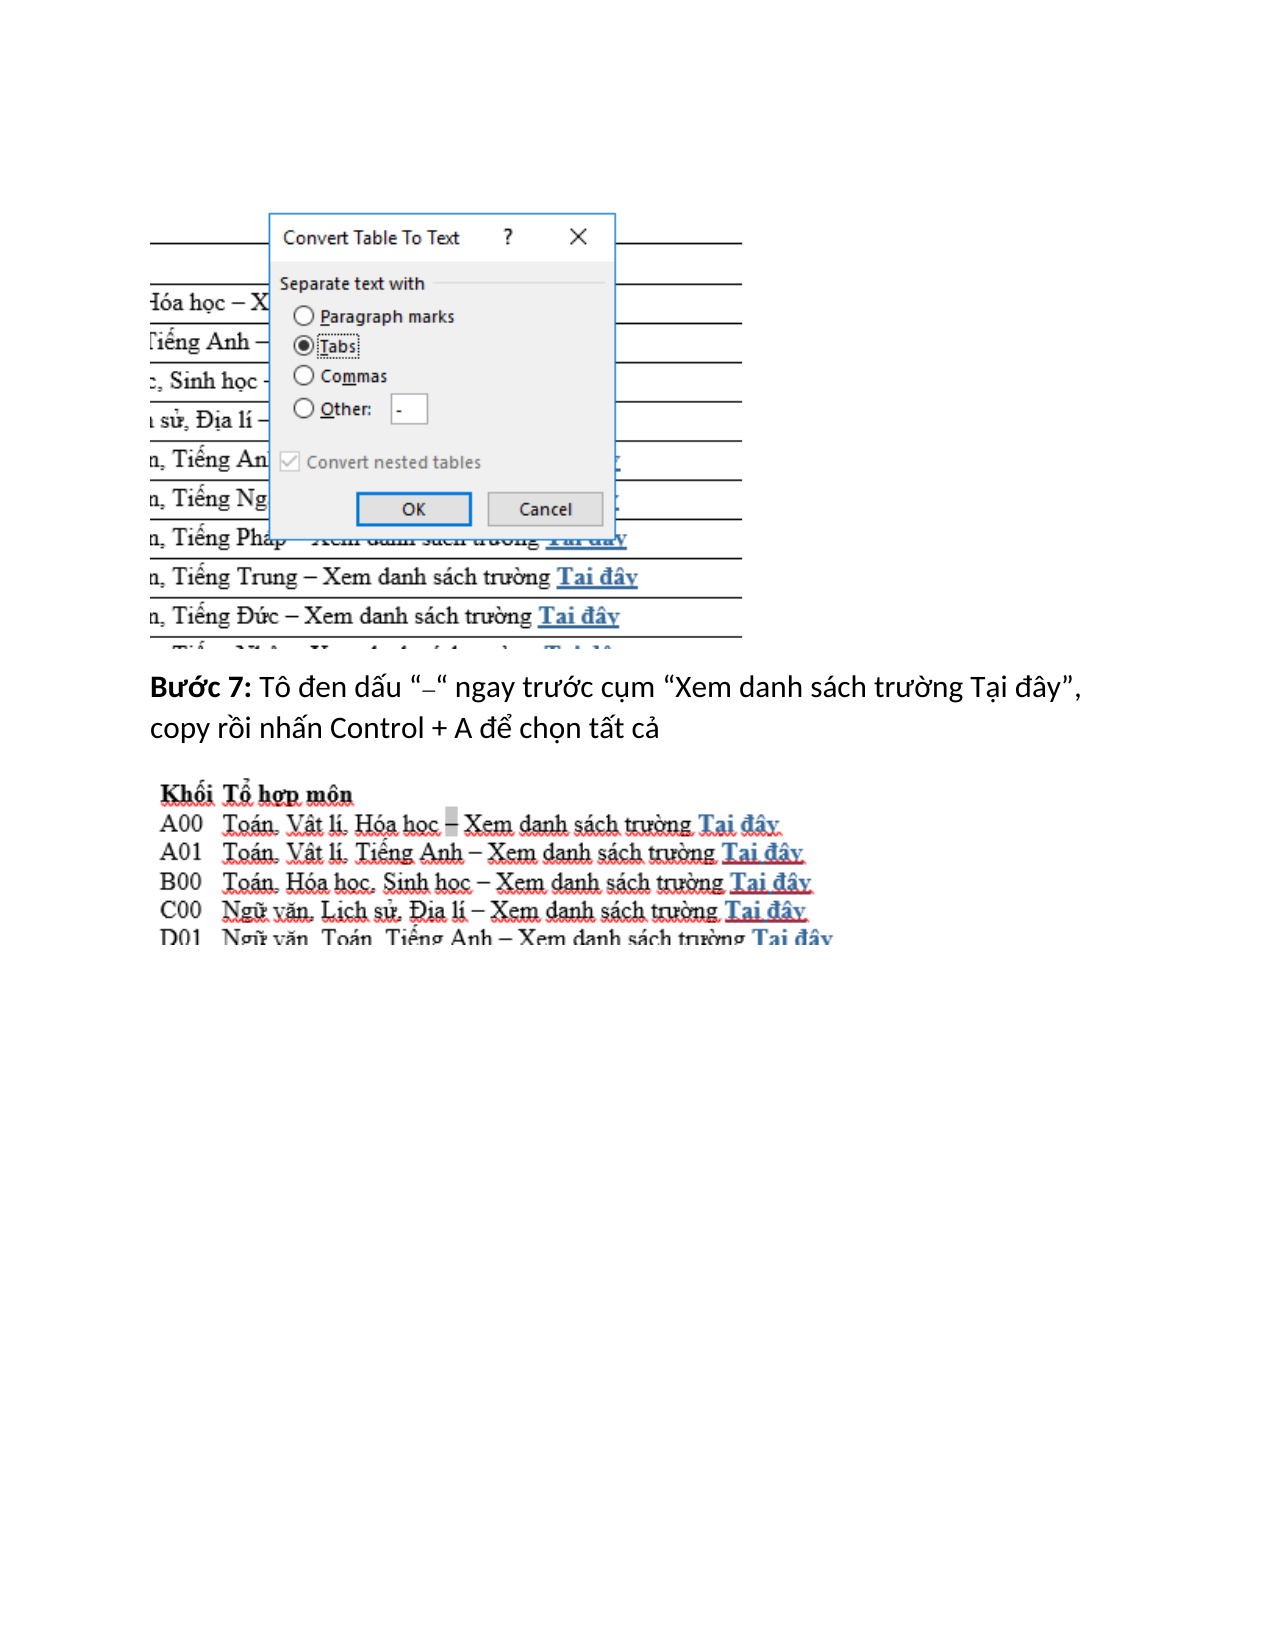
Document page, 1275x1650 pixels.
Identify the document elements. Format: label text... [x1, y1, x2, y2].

text Bước 7: Tô đen dấu “–“ ngay trước cụm “Xem danh sách trường Tại đây”, copy rồi nhấn Control + A để chọn tất cả [150, 667, 1125, 747]
picture [150, 766, 866, 945]
picture [150, 150, 743, 649]
